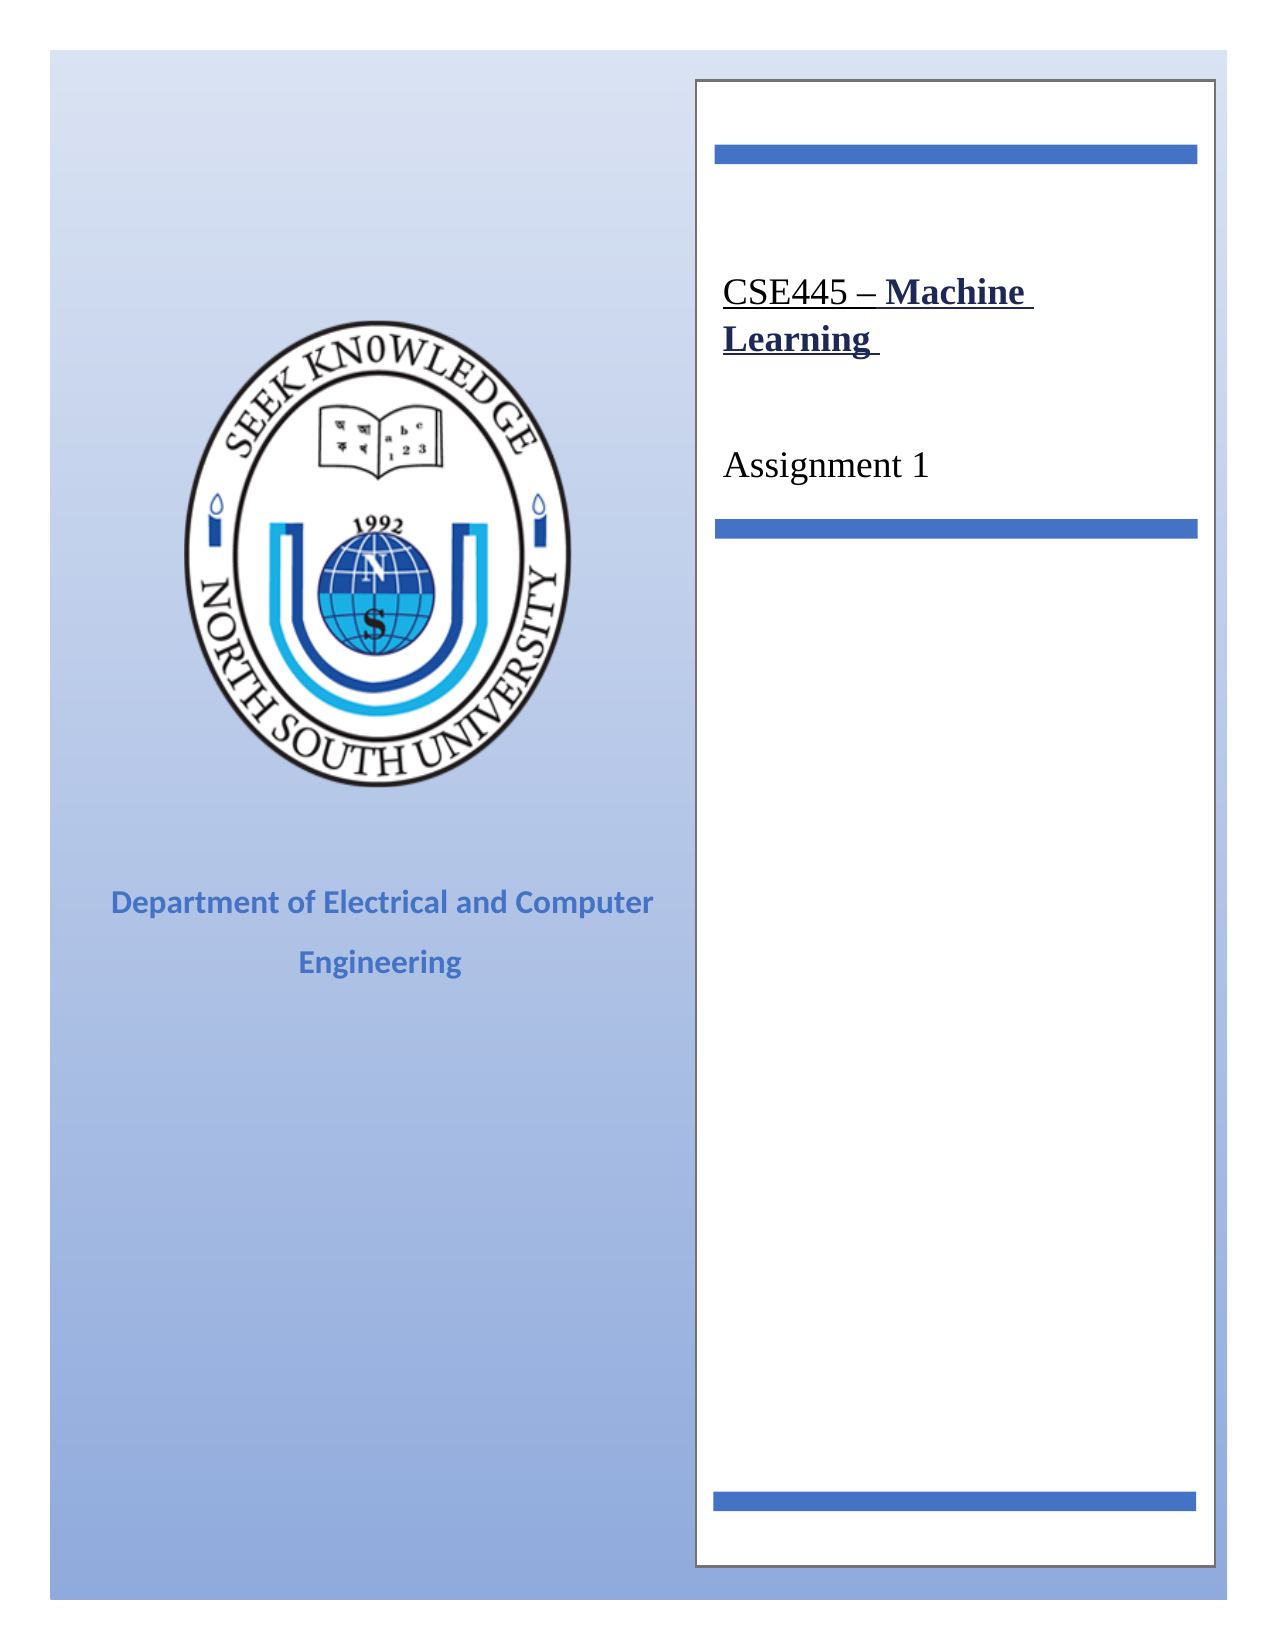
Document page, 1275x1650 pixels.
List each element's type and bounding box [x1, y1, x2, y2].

picture [95, 245, 661, 862]
